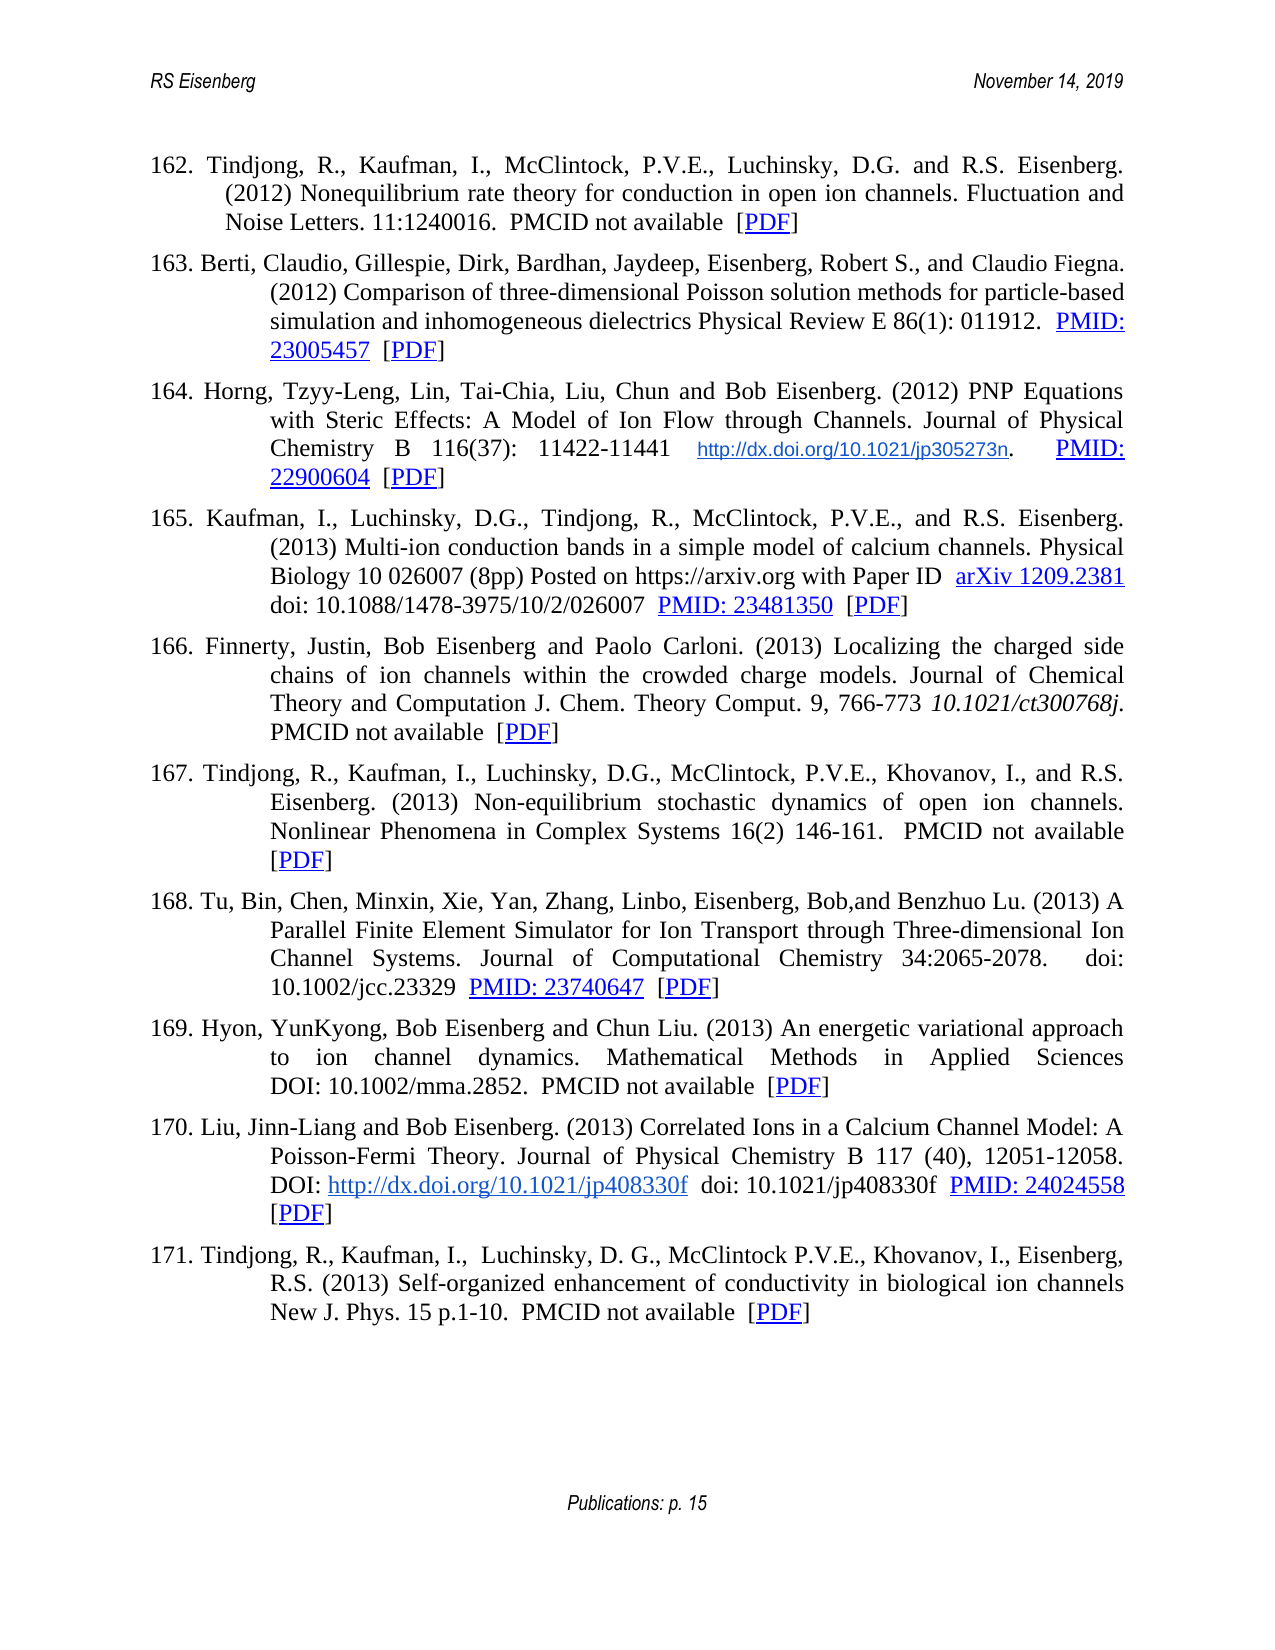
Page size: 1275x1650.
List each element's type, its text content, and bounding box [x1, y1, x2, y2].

text 166. Finnerty, Justin, Bob Eisenberg and Paolo Carloni. (2013) Localizing the charged side chains of ion channels within the crowded charge models. Journal of Chemical Theory and Computation J. Chem. Theory Comput. 9, 766-773 10.1021/ct300768j. PMCID not available [PDF] [150, 631, 1125, 746]
text 167. Tindjong, R., Kaufman, I., Luchinsky, D.G., McClintock, P.V.E., Khovanov, I., and R.S. Eisenberg. (2013) Non-equilibrium stochastic dynamics of open ion channels. Nonlinear Phenomena in Complex Systems 16(2) 146-161. PMCID not available [PDF] [150, 758, 1125, 873]
text 163. Berti, Claudio, Gillespie, Dirk, Bardhan, Jaydeep, Eisenberg, Robert S., and Claudio Fiegna. (2012) Comparison of three-dimensional Poisson solution methods for particle-based simulation and inhomogeneous dielectrics Physical Review E 86(1): 011912. PMID: 23005457 [PDF] [150, 248, 1125, 363]
text 169. Hyon, YunKyong, Bob Eisenberg and Chun Liu. (2013) An energetic variational approach to ion channel dynamics. Mathematical Methods in Applied Sciences DOI: 10.1002/mma.2852. PMCID not available [PDF] [150, 1013, 1125, 1100]
text 162. Tindjong, R., Kaufman, I., McClintock, P.V.E., Luchinsky, D.G. and R.S. Eisenberg. (2012) Nonequilibrium rate theory for conduction in open ion channels. Fluctuation and Noise Letters. 11:1240016. PMCID not available [PDF] [150, 150, 1125, 236]
text 168. Tu, Bin, Chen, Minxin, Xie, Yan, Zhang, Linbo, Eisenberg, Bob,and Benzhuo Lu. (2013) A Parallel Finite Element Simulator for Ion Transport through Three-dimensional Ion Channel Systems. Journal of Computational Chemistry 34:2065-2078. doi: 10.1002/jcc.23329 PMID: 23740647 [PDF] [150, 886, 1125, 1001]
text 170. Liu, Jinn-Liang and Bob Eisenberg. (2013) Correlated Ions in a Calcium Channel Model: A Poisson-Fermi Theory. Journal of Physical Chemistry B 117 (40), 12051-12058. DOI: http://dx.doi.org/10.1021/jp408330f doi: 10.1021/jp408330f PMID: 24024558 [PDF] [150, 1112, 1125, 1227]
text 164. Horng, Tzyy-Leng, Lin, Tai-Chia, Liu, Chun and Bob Eisenberg. (2012) PNP Equations with Steric Effects: A Model of Ion Flow through Channels. Journal of Physical Chemistry B 116(37): 11422-11441 http://dx.doi.org/10.1021/jp305273n. PMID: 22900604 [PDF] [150, 376, 1125, 491]
text 171. Tindjong, R., Kaufman, I., Luchinsky, D. G., McClintock P.V.E., Khovanov, I., Eisenberg, R.S. (2013) Self-organized enhancement of conductivity in biological ion channels New J. Phys. 15 p.1-10. PMCID not available [PDF] [150, 1240, 1125, 1326]
text 165. Kaufman, I., Luchinsky, D.G., Tindjong, R., McClintock, P.V.E., and R.S. Eisenberg. (2013) Multi-ion conduction bands in a simple model of calcium channels. Physical Biology 10 026007 (8pp) Posted on https://arxiv.org with Paper ID arXiv 1209.2381 doi: 10.1088/1478-3975/10/2/026007 PMID: 23481350 [PDF] [150, 503, 1125, 618]
